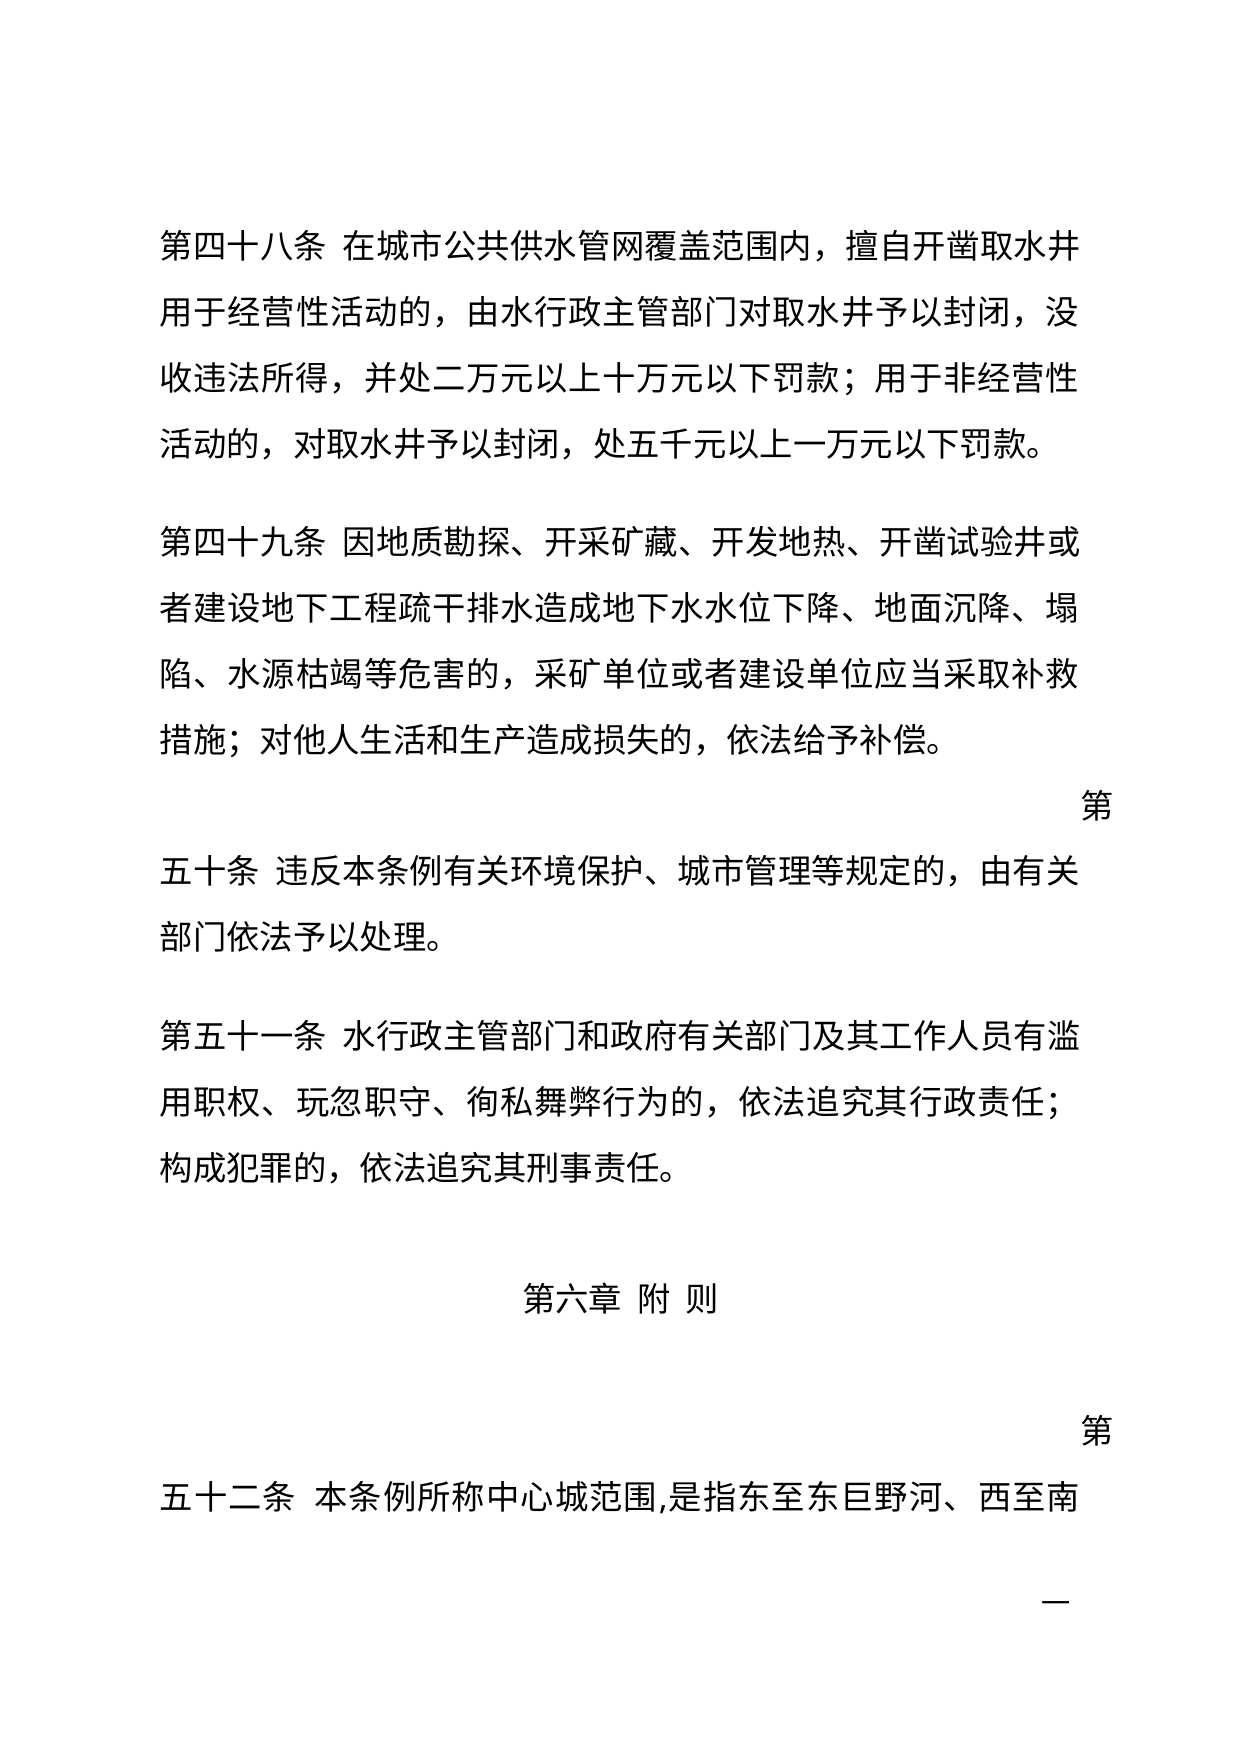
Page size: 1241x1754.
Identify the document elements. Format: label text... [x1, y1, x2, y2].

text 第四十九条 因地质勘探、开采矿藏、开发地热、开凿试验井或者建设地下工程疏干排水造成地下水水位下降、地面沉降、塌陷、水源枯竭等危害的，采矿单位或者建设单位应当采取补救措施；对他人生活和生产造成损失的，依法给予补偿。 [159, 474, 1081, 771]
text 第五十条 违反本条例有关环境保护、城市管理等规定的，由有关部门依法予以处理。 [159, 771, 1081, 968]
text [159, 1396, 1081, 1528]
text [159, 211, 1081, 474]
text 第五十一条 水行政主管部门和政府有关部门及其工作人员有滥用职权、玩忽职守、徇私舞弊行为的，依法追究其行政责任；构成犯罪的，依法追究其刑事责任。 [159, 968, 1081, 1198]
text 第六章 附 则 [159, 1264, 1081, 1330]
